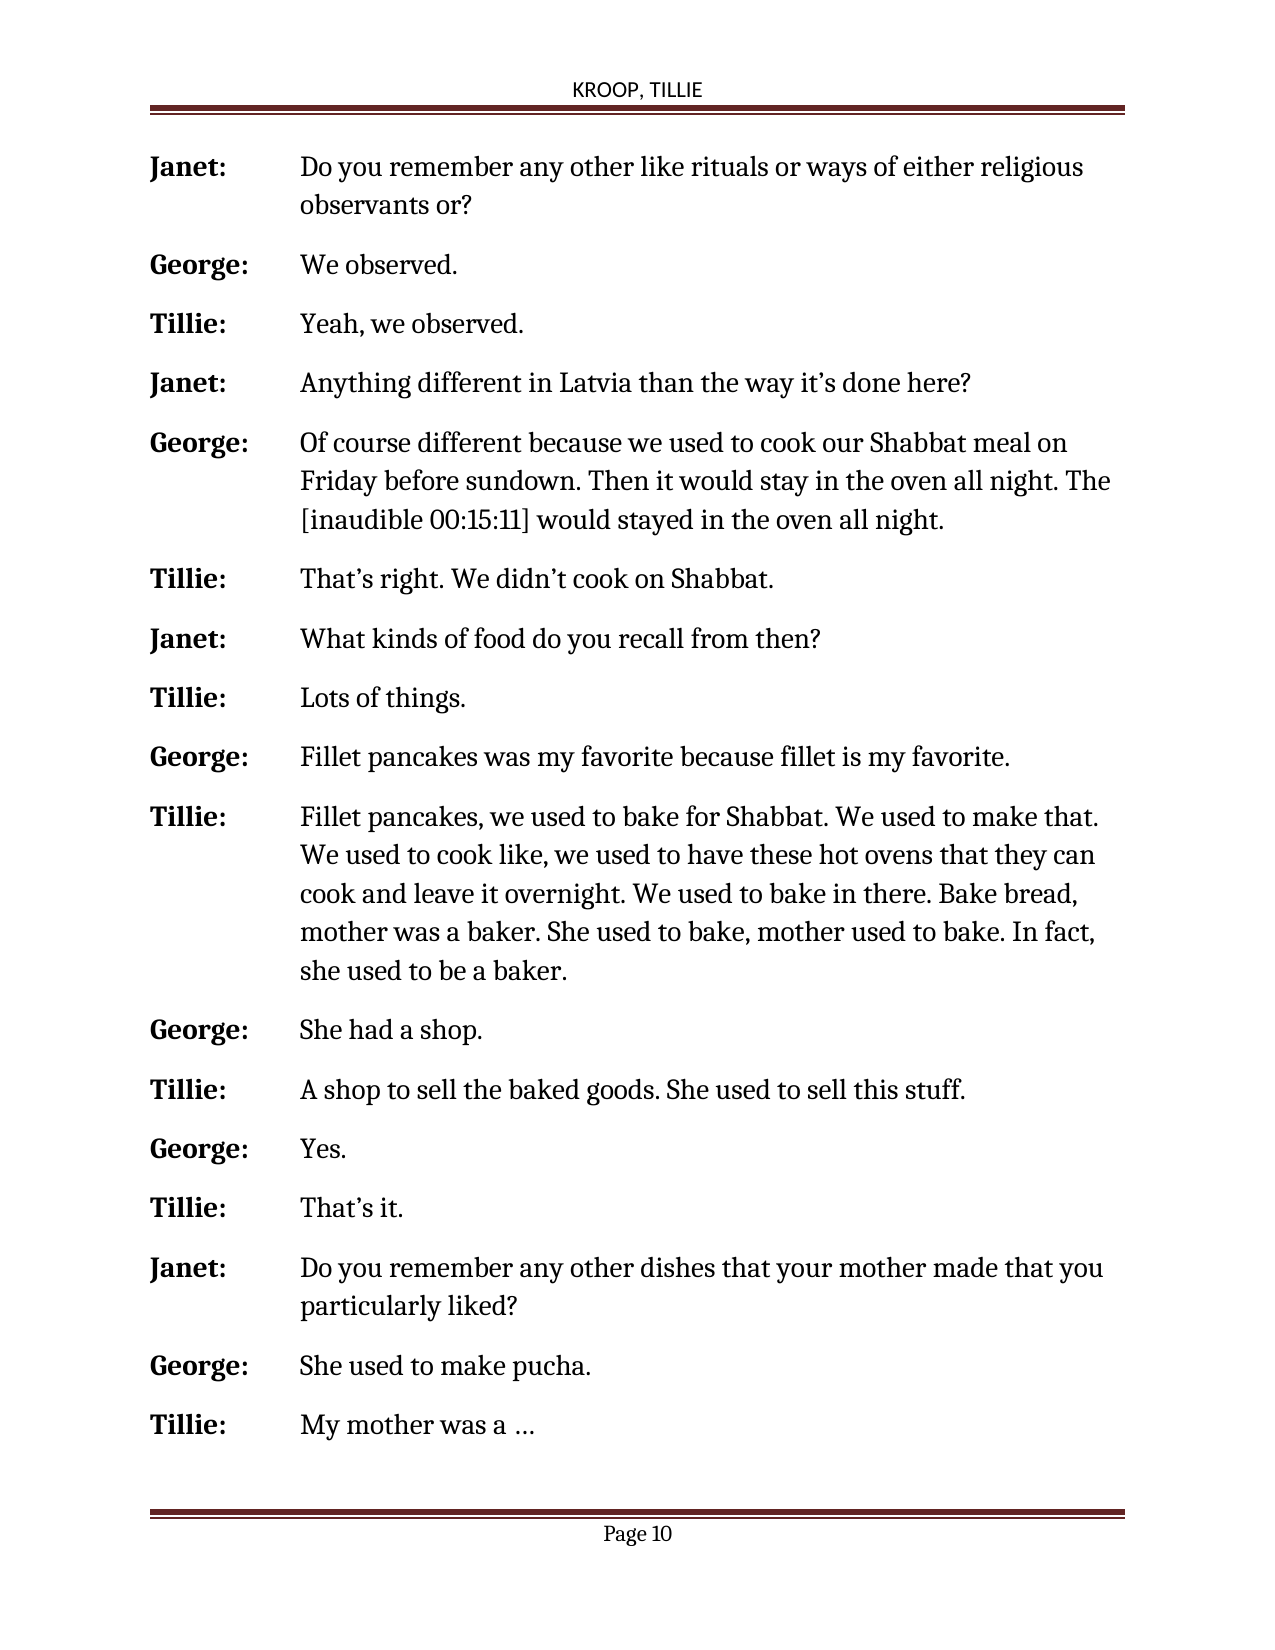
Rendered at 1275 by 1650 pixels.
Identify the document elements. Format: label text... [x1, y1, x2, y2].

text Tillie: A shop to sell the baked goods. She used to sell this stuff. [150, 1073, 1125, 1106]
text Tillie: Fillet pancakes, we used to bake for Shabbat. We used to make that. We used to cook like, we used to have these hot ovens that they can cook and leave it overnight. We used to bake in there. Bake bread, mother was a baker. She used to bake, mother used to bake. In fact, she used to be a baker. [150, 800, 1125, 988]
text Tillie: My mother was a … [150, 1408, 1125, 1442]
text George: Yes. [150, 1132, 1125, 1166]
text Janet: What kinds of food do you recall from then? [150, 622, 1125, 655]
text Janet: Anything different in Latvia than the way it’s done here? [150, 367, 1125, 400]
text Tillie: That’s it. [150, 1192, 1125, 1225]
text Tillie: Yeah, we observed. [150, 307, 1125, 341]
text Janet: Do you remember any other like rituals or ways of either religious observants or? [150, 150, 1125, 222]
text George: She used to make pucha. [150, 1349, 1125, 1382]
text George: She had a shop. [150, 1013, 1125, 1047]
text Tillie: That’s right. We didn’t cook on Shabbat. [150, 562, 1125, 596]
text Janet: Do you remember any other dishes that your mother made that you particularly liked? [150, 1251, 1125, 1323]
text Tillie: Lots of things. [150, 681, 1125, 715]
text George: Fillet pancakes was my favorite because fillet is my favorite. [150, 741, 1125, 774]
text George: We observed. [150, 248, 1125, 281]
text George: Of course different because we used to cook our Shabbat meal on Friday before sundown. Then it would stay in the oven all night. The [inaudible 00:15:11] would stayed in the oven all night. [150, 426, 1125, 537]
